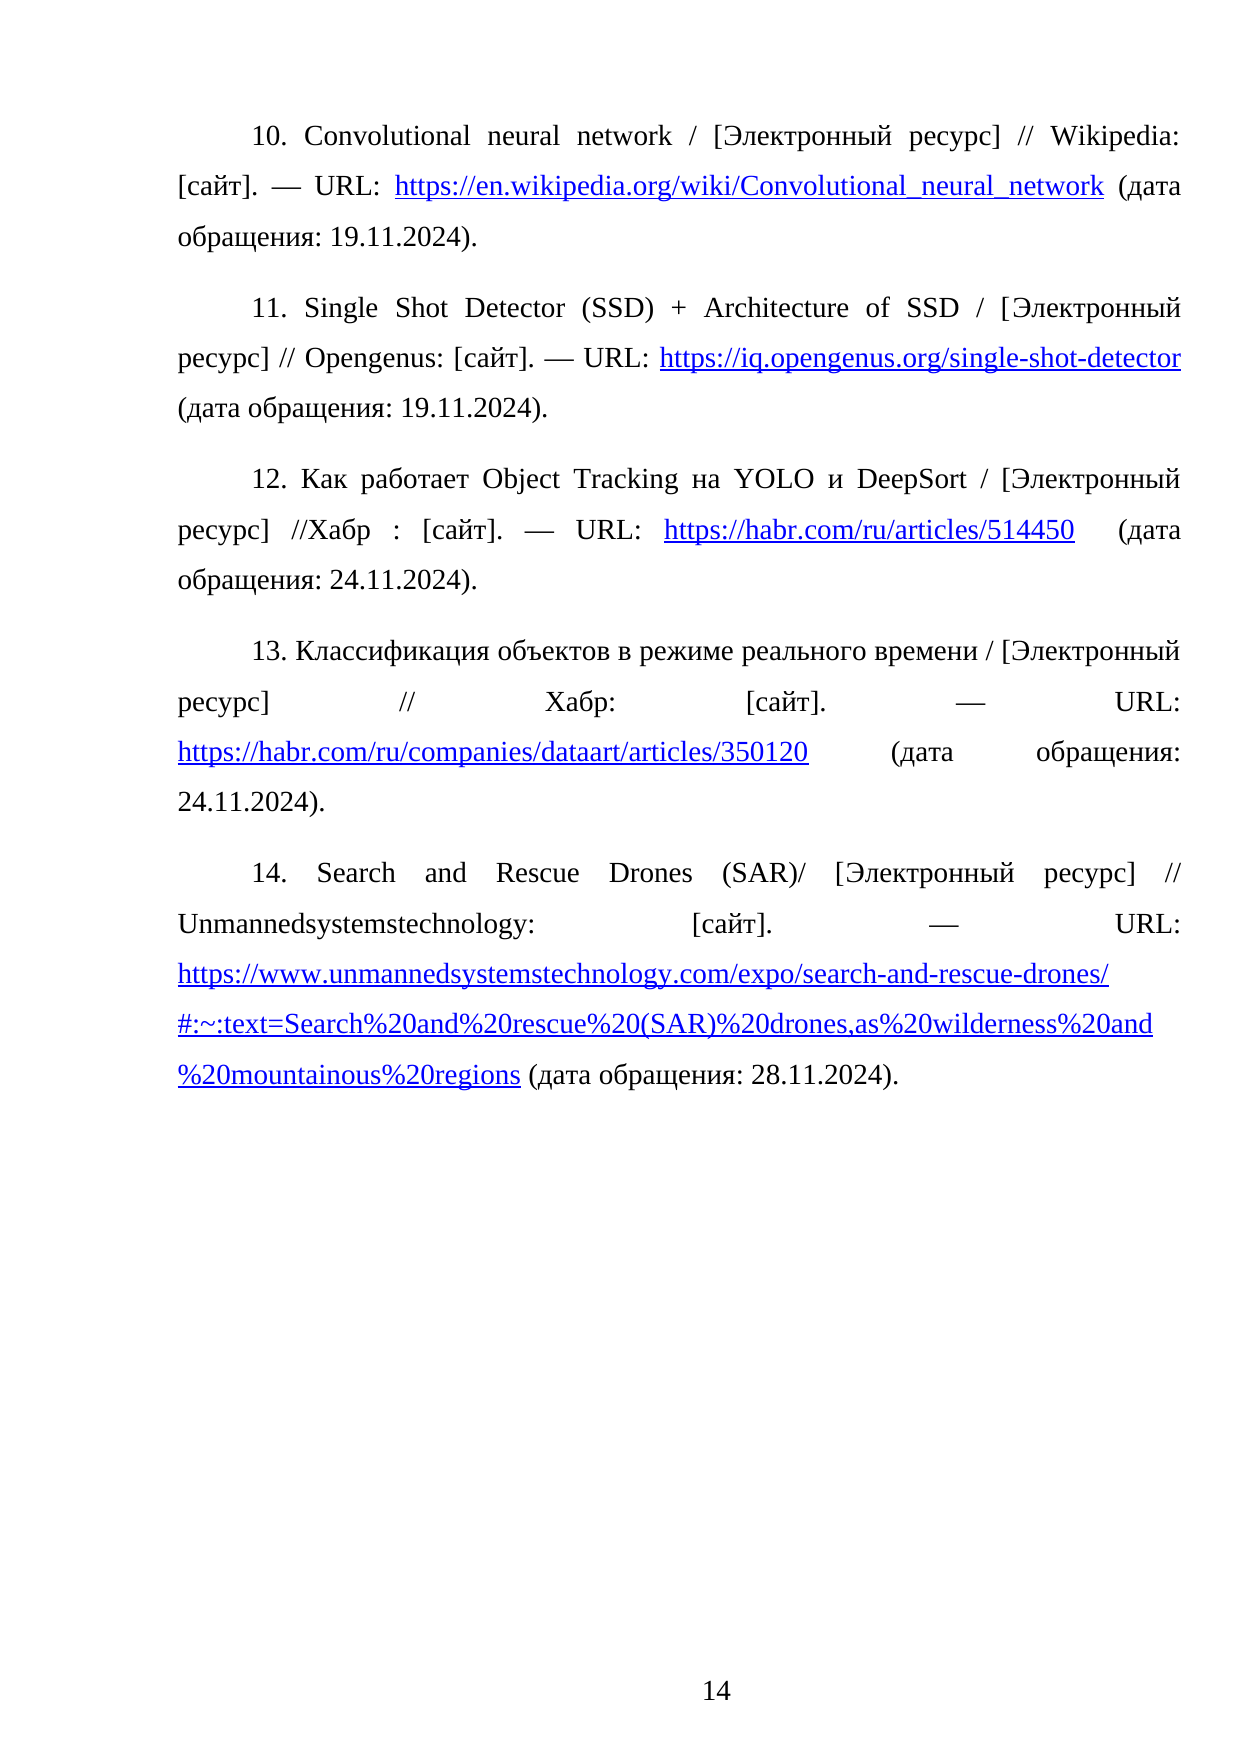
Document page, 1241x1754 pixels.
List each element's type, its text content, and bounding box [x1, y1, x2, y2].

text 10. Convolutional neural network / [Электронный ресурс] // Wikipedia: [сайт]. — URL: https://en.wikipedia.org/wiki/Convolutional_neural_network (дата обращения: 19.11.2024). [177, 118, 1181, 252]
text 12. Как работает Object Tracking на YOLO и DeepSort / [Электронный ресурс] //Хабр : [сайт]. — URL: https://habr.com/ru/articles/514450 (дата обращения: 24.11.2024). [177, 462, 1181, 596]
text 13. Классификация объектов в режиме реального времени / [Электронный ресурс] // Хабр: [сайт]. — URL: https://habr.com/ru/companies/dataart/articles/350120 (дата обращения: 24.11.2024). [177, 633, 1181, 818]
text 11. Single Shot Detector (SSD) + Architecture of SSD / [Электронный ресурс] // Opengenus: [сайт]. — URL: https://iq.opengenus.org/single-shot-detector (дата обращения: 19.11.2024). [177, 290, 1181, 424]
text 14. Search and Rescue Drones (SAR)/ [Электронный ресурс] // Unmannedsystemstechnology: [сайт]. — URL: https://www.unmannedsystemstechnology.com/expo/search-and-rescue-drones/#:~:text=Search%20and%20rescue%20(SAR)%20drones,as%20wilderness%20and%20mountainous%20regions (дата обращения: 28.11.2024). [177, 856, 1181, 1090]
